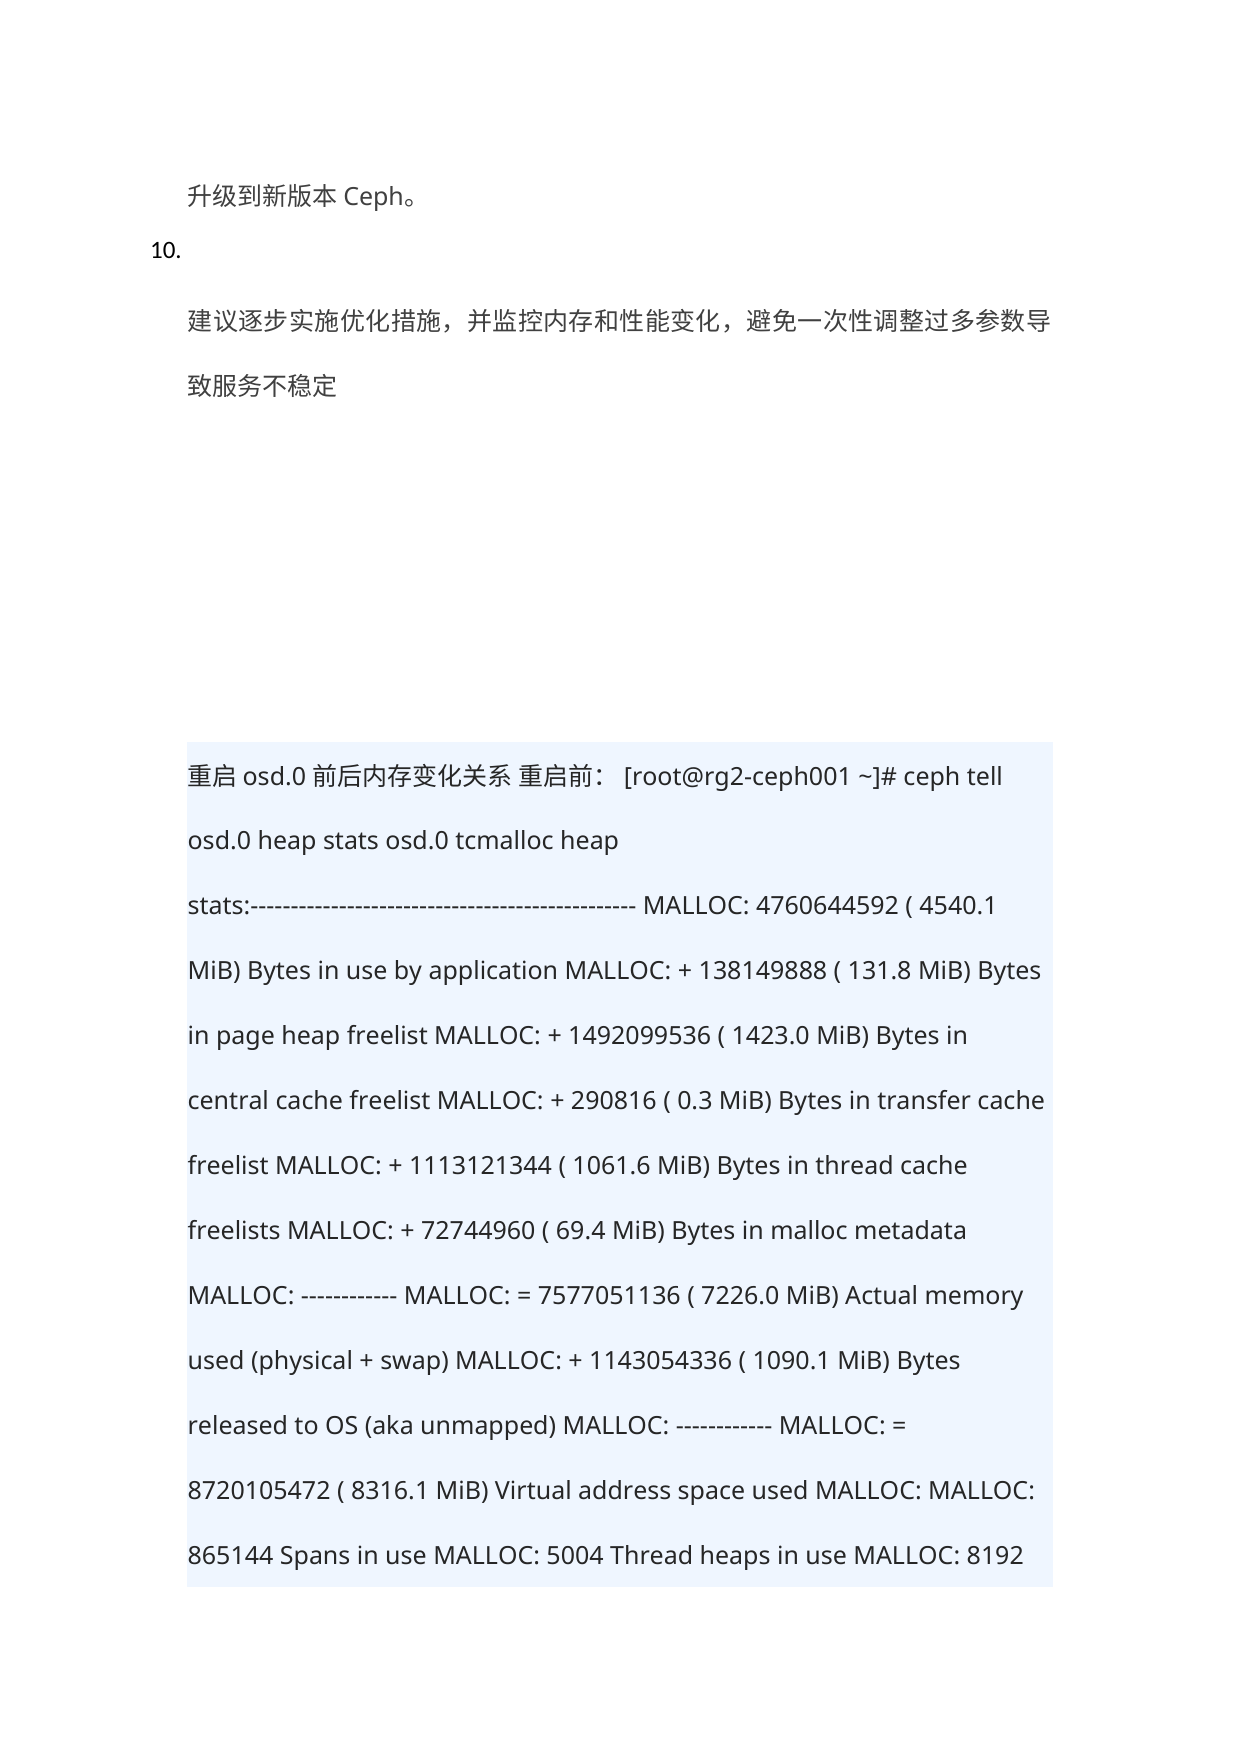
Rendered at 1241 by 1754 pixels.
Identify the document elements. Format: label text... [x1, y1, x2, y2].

text 升级到新版本 Ceph。 [187, 162, 1053, 227]
text 建议逐步实施优化措施，并监控内存和性能变化，避免一次性调整过多参数导致服务不稳定 [187, 287, 1053, 417]
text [187, 742, 1053, 1587]
